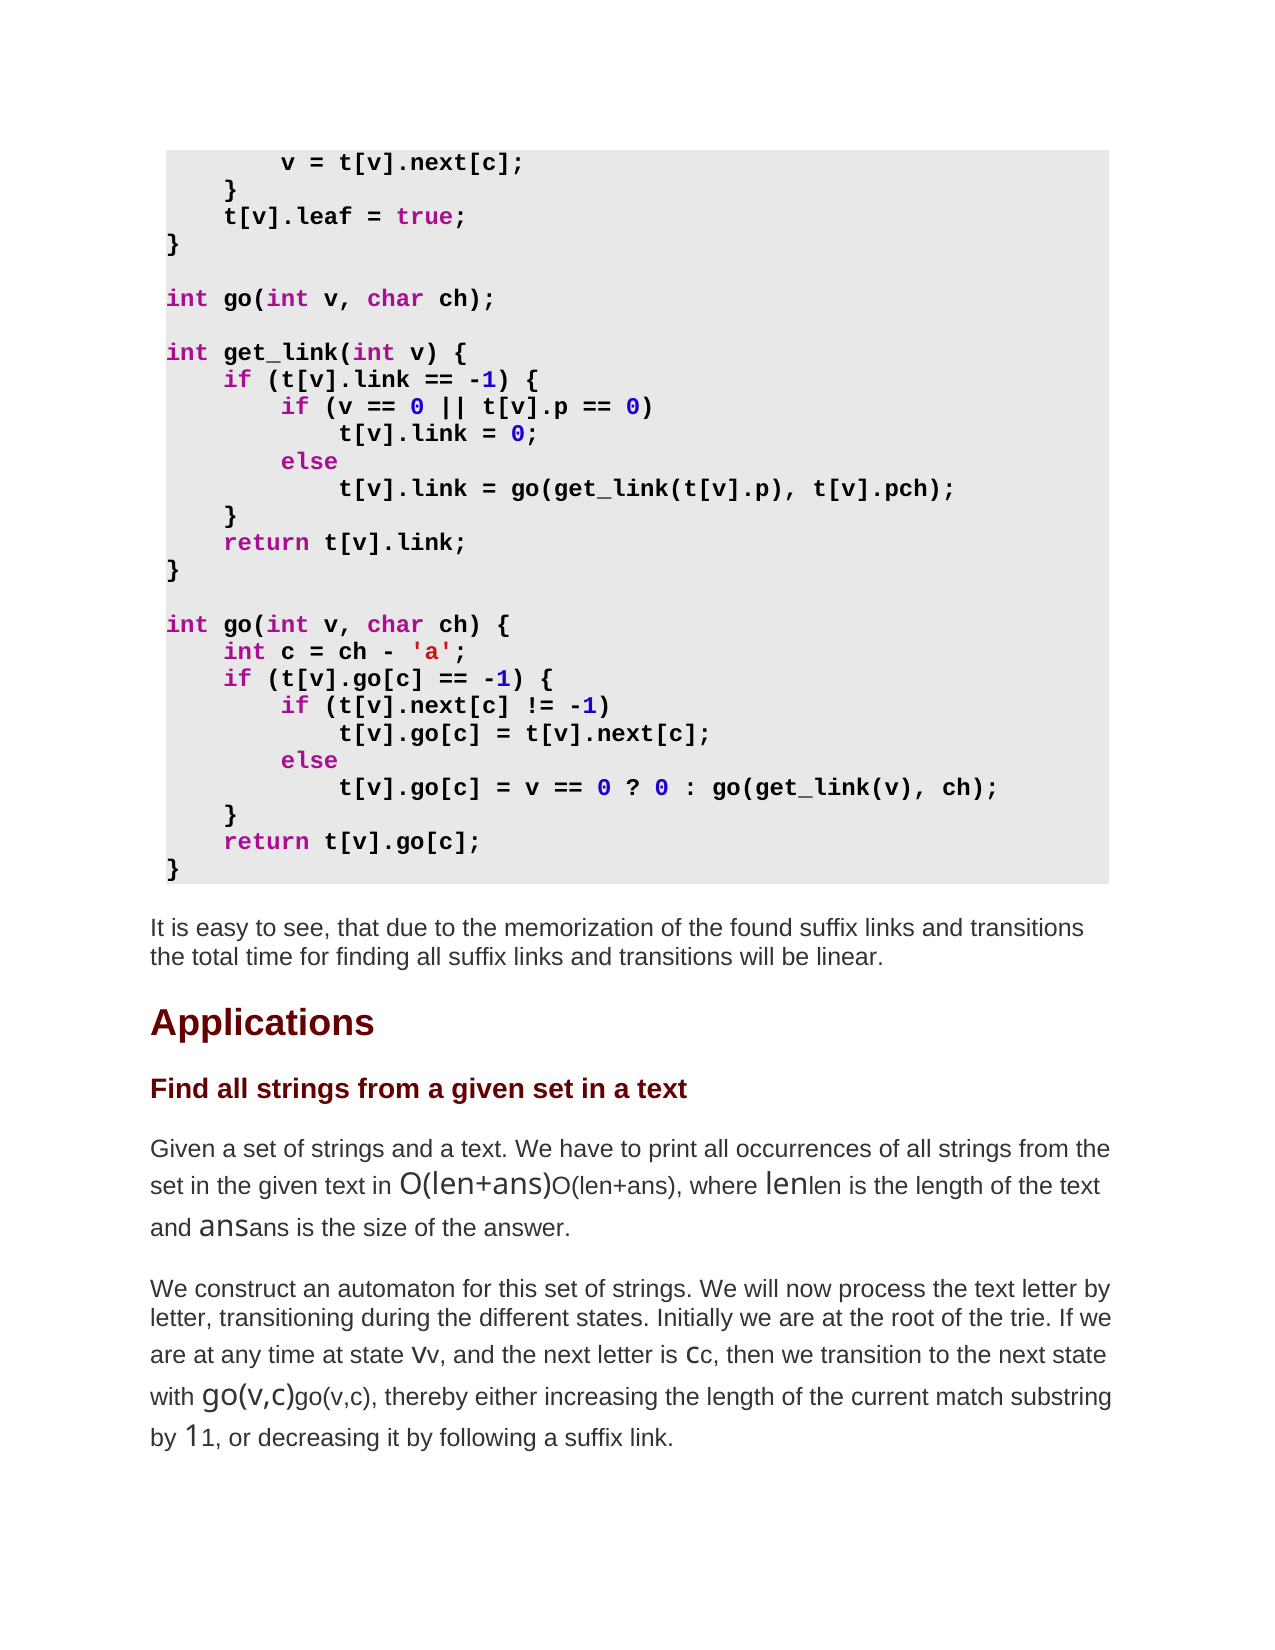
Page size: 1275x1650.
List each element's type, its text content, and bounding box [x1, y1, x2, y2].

text t[v].leaf = true; [166, 204, 1109, 232]
text } [166, 232, 1109, 259]
text } [166, 857, 1109, 884]
text } [166, 558, 1109, 585]
text return t[v].go[c]; [166, 830, 1109, 857]
text int get_link(int v) { [166, 340, 1109, 367]
text } [166, 503, 1109, 531]
text Find all strings from a given set in a text [150, 1072, 1125, 1104]
text if (v == 0 || t[v].p == 0) [166, 395, 1109, 422]
text if (t[v].next[c] != -1) [166, 694, 1109, 721]
text Applications [150, 1000, 1125, 1043]
text return t[v].link; [166, 531, 1109, 558]
text int c = ch - 'a'; [166, 639, 1109, 667]
text } [166, 177, 1109, 204]
text int go(int v, char ch) { [166, 612, 1109, 639]
text if (t[v].link == -1) { [166, 367, 1109, 395]
text t[v].go[c] = v == 0 ? 0 : go(get_link(v), ch); [166, 775, 1109, 802]
text t[v].link = 0; [166, 422, 1109, 449]
text else [166, 748, 1109, 775]
text It is easy to see, that due to the memorization of the found suffix links and transitions the total time for finding all suffix links and transitions will be linear. [150, 913, 1125, 971]
text t[v].link = go(get_link(t[v].p), t[v].pch); [166, 476, 1109, 503]
text } [166, 802, 1109, 830]
text else [166, 449, 1109, 476]
text if (t[v].go[c] == -1) { [166, 667, 1109, 694]
text int go(int v, char ch); [166, 286, 1109, 313]
text v = t[v].next[c]; [166, 150, 1109, 177]
text Given a set of strings and a text. We have to print all occurrences of all strings from the set in the given text in O(len+ans)O(len+ans), where lenlen is the length of the text and ansans is the size of the answer. [150, 1134, 1125, 1245]
text t[v].go[c] = t[v].next[c]; [166, 721, 1109, 748]
text We construct an automaton for this set of strings. We will now process the text letter by letter, transitioning during the different states. Initially we are at the root of the trie. If we are at any time at state vv, and the next letter is cc, then we transition to the next state with go(v,c)go(v,c), thereby either increasing the length of the current match substring by 11, or decreasing it by following a suffix link. [150, 1274, 1125, 1455]
